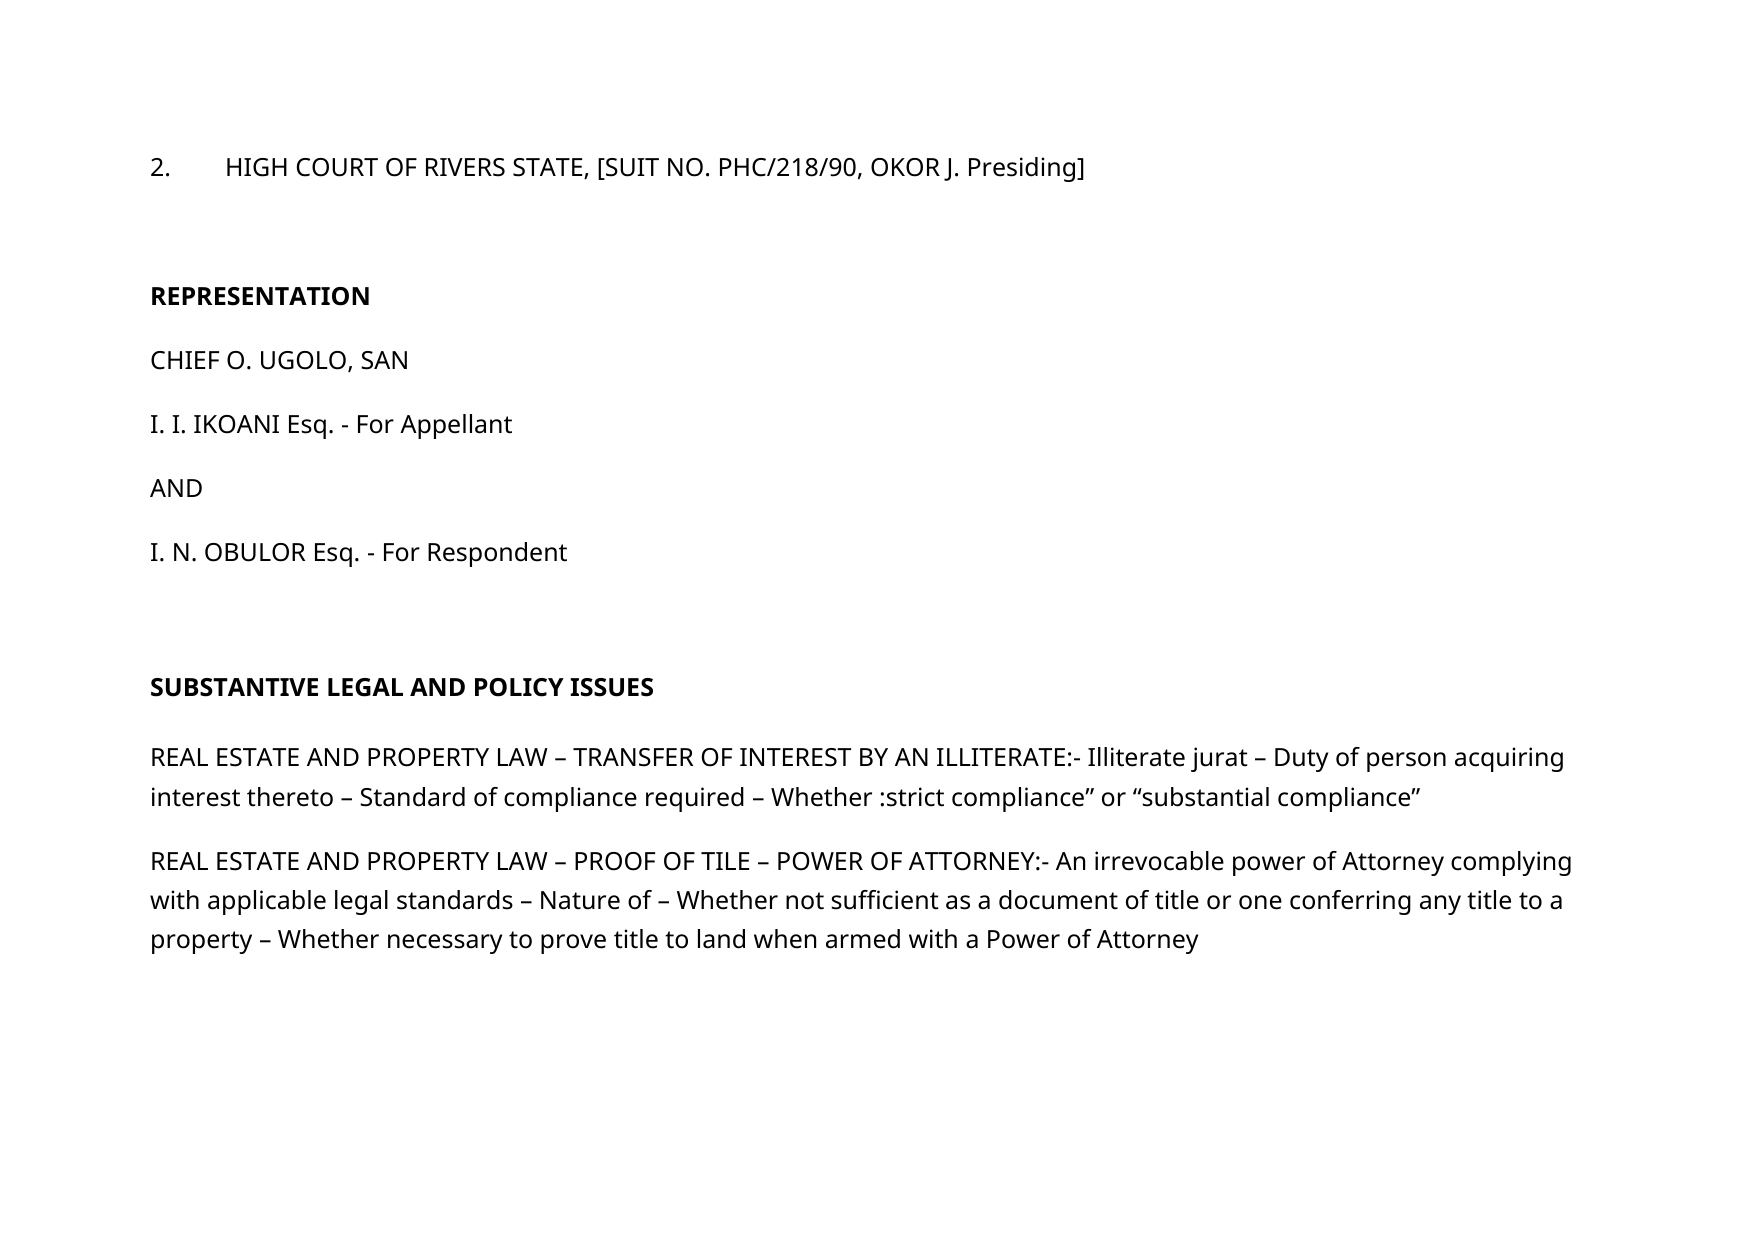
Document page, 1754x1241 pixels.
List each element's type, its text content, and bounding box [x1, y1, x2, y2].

text 2. HIGH COURT OF RIVERS STATE, [SUIT NO. PHC/218/90, OKOR J. Presiding] [150, 150, 1604, 184]
text REAL ESTATE AND PROPERTY LAW – PROOF OF TILE – POWER OF ATTORNEY:- An irrevocable power of Attorney complying with applicable legal standards – Nature of – Whether not sufficient as a document of title or one conferring any title to a property – Whether necessary to prove title to land when armed with a Power of Attorney [150, 843, 1604, 956]
text REPRESENTATION [150, 278, 1604, 312]
text AND [150, 471, 1604, 505]
text CHIEF O. UGOLO, SAN [150, 342, 1604, 377]
text I. N. OBULOR Esq. - For Respondent [150, 535, 1604, 569]
text I. I. IKOANI Esq. - For Appellant [150, 407, 1604, 441]
text REAL ESTATE AND PROPERTY LAW – TRANSFER OF INTEREST BY AN ILLITERATE:- Illiterate jurat – Duty of person acquiring interest thereto – Standard of compliance required – Whether :strict compliance” or “substantial compliance” [150, 740, 1604, 813]
text SUBSTANTIVE LEGAL AND POLICY ISSUES [150, 669, 1604, 704]
